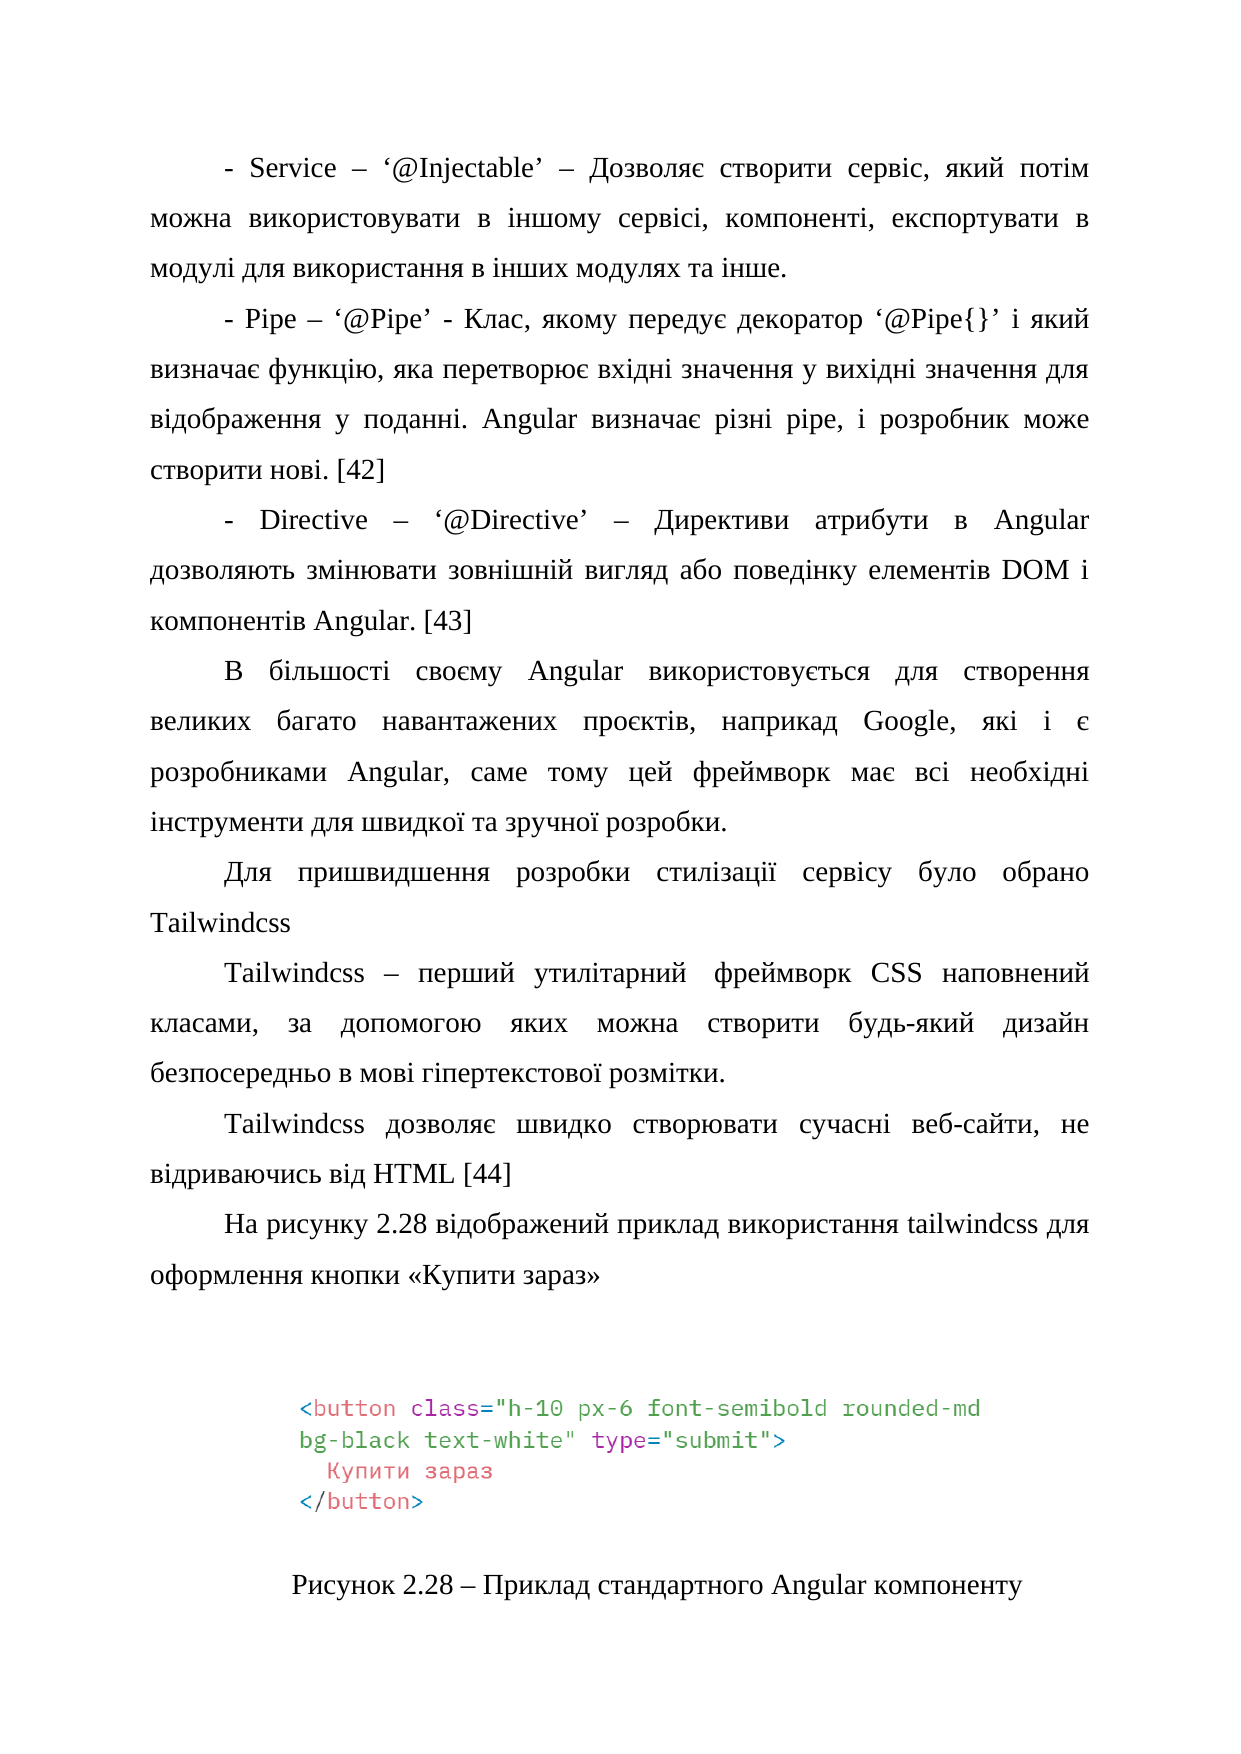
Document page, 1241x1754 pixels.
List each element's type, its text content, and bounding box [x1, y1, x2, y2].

text На рисунку 2.28 відображений приклад використання tailwindcss для оформлення кнопки «Купити зараз» [150, 1207, 1090, 1290]
text В більшості своєму Angular використовується для створення великих багато навантажених проєктів, наприкад Google, які і є розробниками Angular, саме тому цей фреймворк має всі необхідні інструменти для швидкої та зручної розробки. [150, 653, 1090, 838]
text - Directive – ‘@Directive’ – Директиви атрибути в Angular дозволяють змінювати зовнішній вигляд або поведінку елементів DOM і компонентів Angular. [43] [150, 502, 1090, 636]
text Рисунок 2.28 – Приклад стандартного Angular компоненту [150, 1567, 1090, 1601]
text Tailwindcss дозволяє швидко створювати сучасні веб-сайти, не відриваючись від HTML [44] [150, 1106, 1090, 1190]
text - Service – ‘@Injectable’ – Дозволяє створити сервіс, який потім можна використовувати в іншому сервісі, компоненті, експортувати в модулі для використання в інших модулях та інше. [150, 150, 1090, 284]
text - Pipe – ‘@Pipe’ - Клас, якому передує декоратор ‘@Pipe{}’ і який визначає функцію, яка перетворює вхідні значення у вихідні значення для відображення у поданні. Angular визначає різні pipe, і розробник може створити нові. [42] [150, 301, 1090, 485]
picture [273, 1357, 1041, 1551]
text Tailwindcss – перший утилітарний фреймворк CSS наповнений класами, за допомогою яких можна створити будь-який дизайн безпосередньо в мові гіпертекстової розмітки. [150, 955, 1090, 1089]
text Для пришвидшення розробки стилізації сервісу було обрано Tailwindcss [150, 854, 1090, 938]
